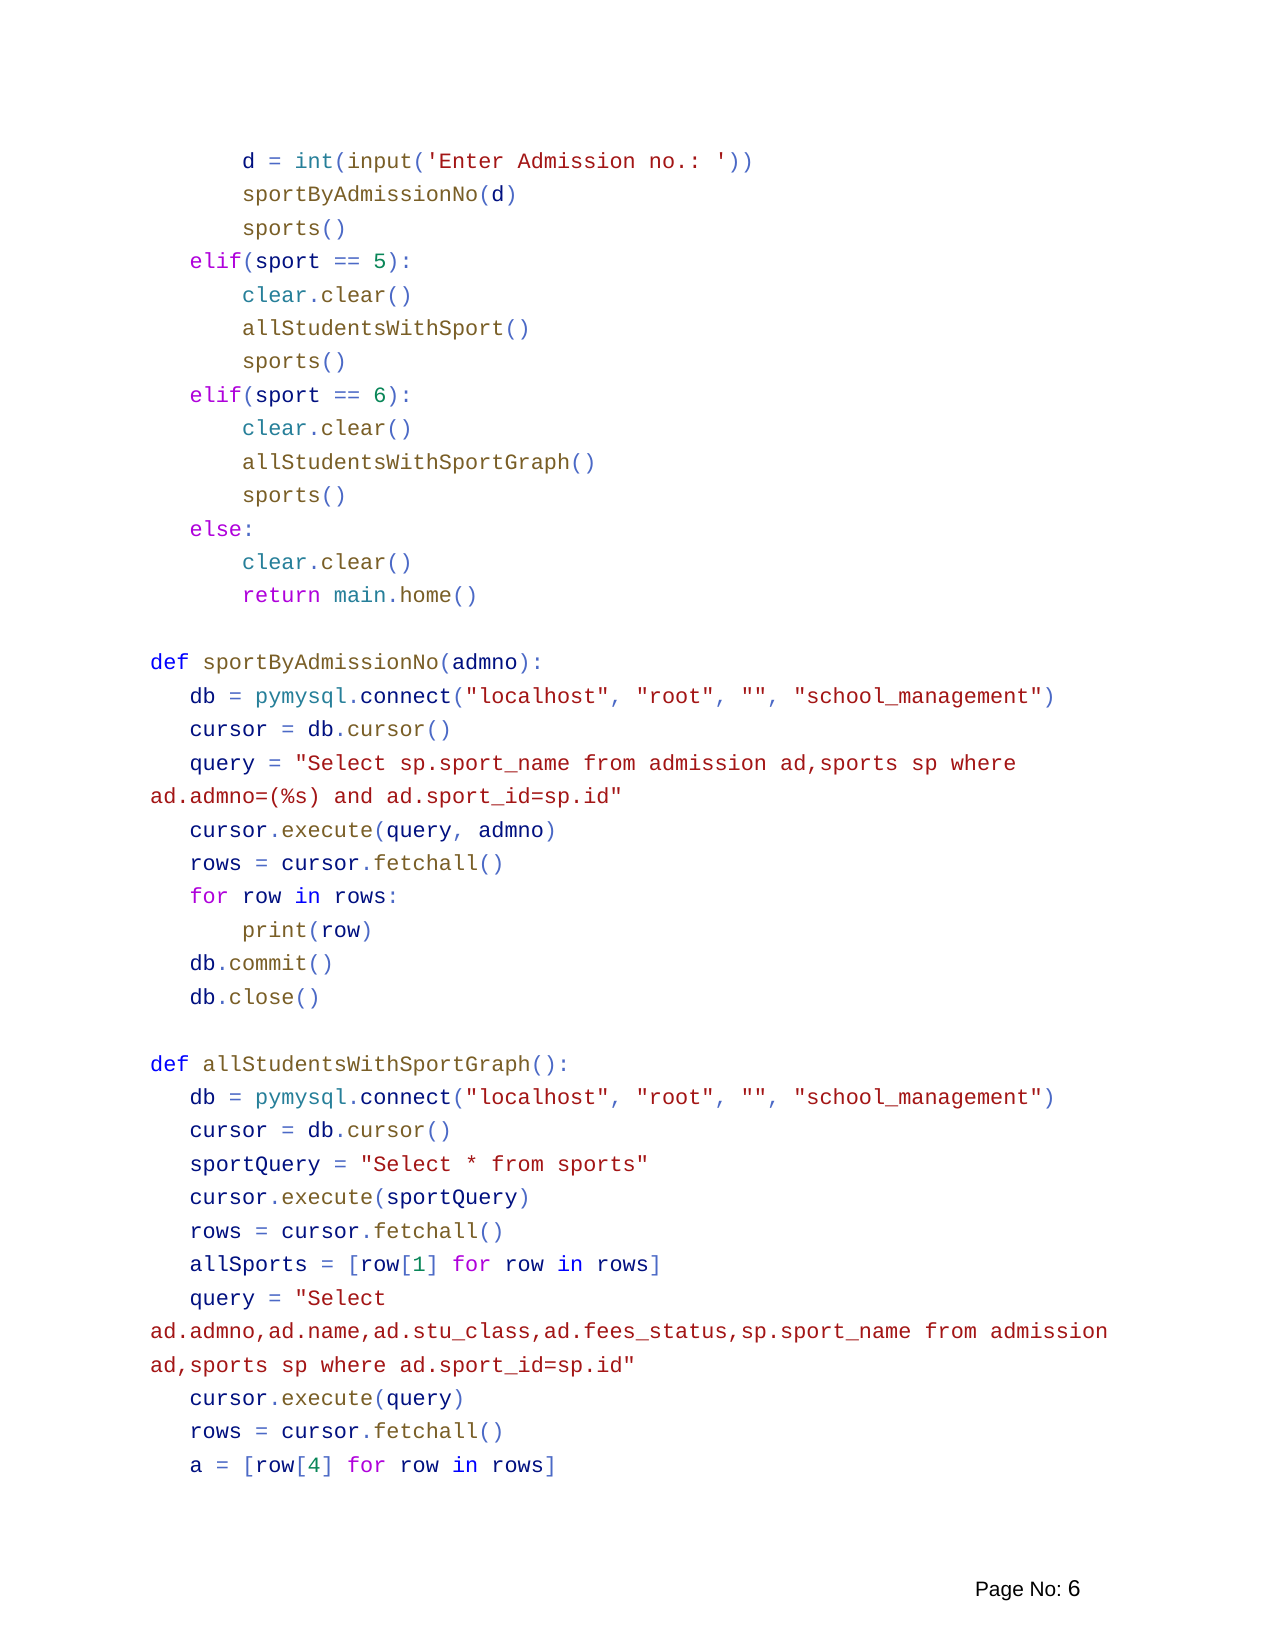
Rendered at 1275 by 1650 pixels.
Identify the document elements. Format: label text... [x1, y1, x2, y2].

text sportQuery = "Select * from sports" [150, 1153, 1125, 1178]
text cursor = db.cursor() [150, 718, 1125, 743]
text sports() [150, 351, 1125, 375]
text d = int(input('Enter Admission no.: ')) [150, 150, 1125, 175]
text allStudentsWithSport() [150, 317, 1125, 342]
text cursor.execute(query) [150, 1387, 1125, 1412]
text def sportByAdmissionNo(admno): [150, 652, 1125, 676]
text rows = cursor.fetchall() [150, 1421, 1125, 1445]
text elif(sport == 5): [150, 250, 1125, 275]
text sportByAdmissionNo(d) [150, 183, 1125, 208]
text cursor.execute(query, admno) [150, 819, 1125, 843]
text else: [150, 518, 1125, 543]
text for row in rows: [150, 886, 1125, 910]
text rows = cursor.fetchall() [150, 1220, 1125, 1245]
text db = pymysql.connect("localhost", "root", "", "school_management") [150, 1086, 1125, 1111]
text allStudentsWithSportGraph() [150, 451, 1125, 476]
text allSports = [row[1] for row in rows] [150, 1253, 1125, 1278]
text query = "Select ad.admno,ad.name,ad.stu_class,ad.fees_status,sp.sport_name from admission ad,sports sp where ad.sport_id=sp.id" [150, 1287, 1125, 1378]
text clear.clear() [150, 284, 1125, 308]
text cursor.execute(sportQuery) [150, 1187, 1125, 1211]
text sports() [150, 217, 1125, 242]
text clear.clear() [150, 417, 1125, 442]
text query = "Select sp.sport_name from admission ad,sports sp where ad.admno=(%s) and ad.sport_id=sp.id" [150, 752, 1125, 810]
text db.commit() [150, 952, 1125, 977]
text rows = cursor.fetchall() [150, 852, 1125, 877]
text elif(sport == 6): [150, 384, 1125, 409]
text sports() [150, 484, 1125, 509]
text def allStudentsWithSportGraph(): [150, 1053, 1125, 1078]
text clear.clear() [150, 551, 1125, 576]
text db = pymysql.connect("localhost", "root", "", "school_management") [150, 685, 1125, 710]
text return main.home() [150, 585, 1125, 609]
text a = [row[4] for row in rows] [150, 1454, 1125, 1479]
text print(row) [150, 919, 1125, 944]
text cursor = db.cursor() [150, 1120, 1125, 1144]
text db.close() [150, 986, 1125, 1011]
